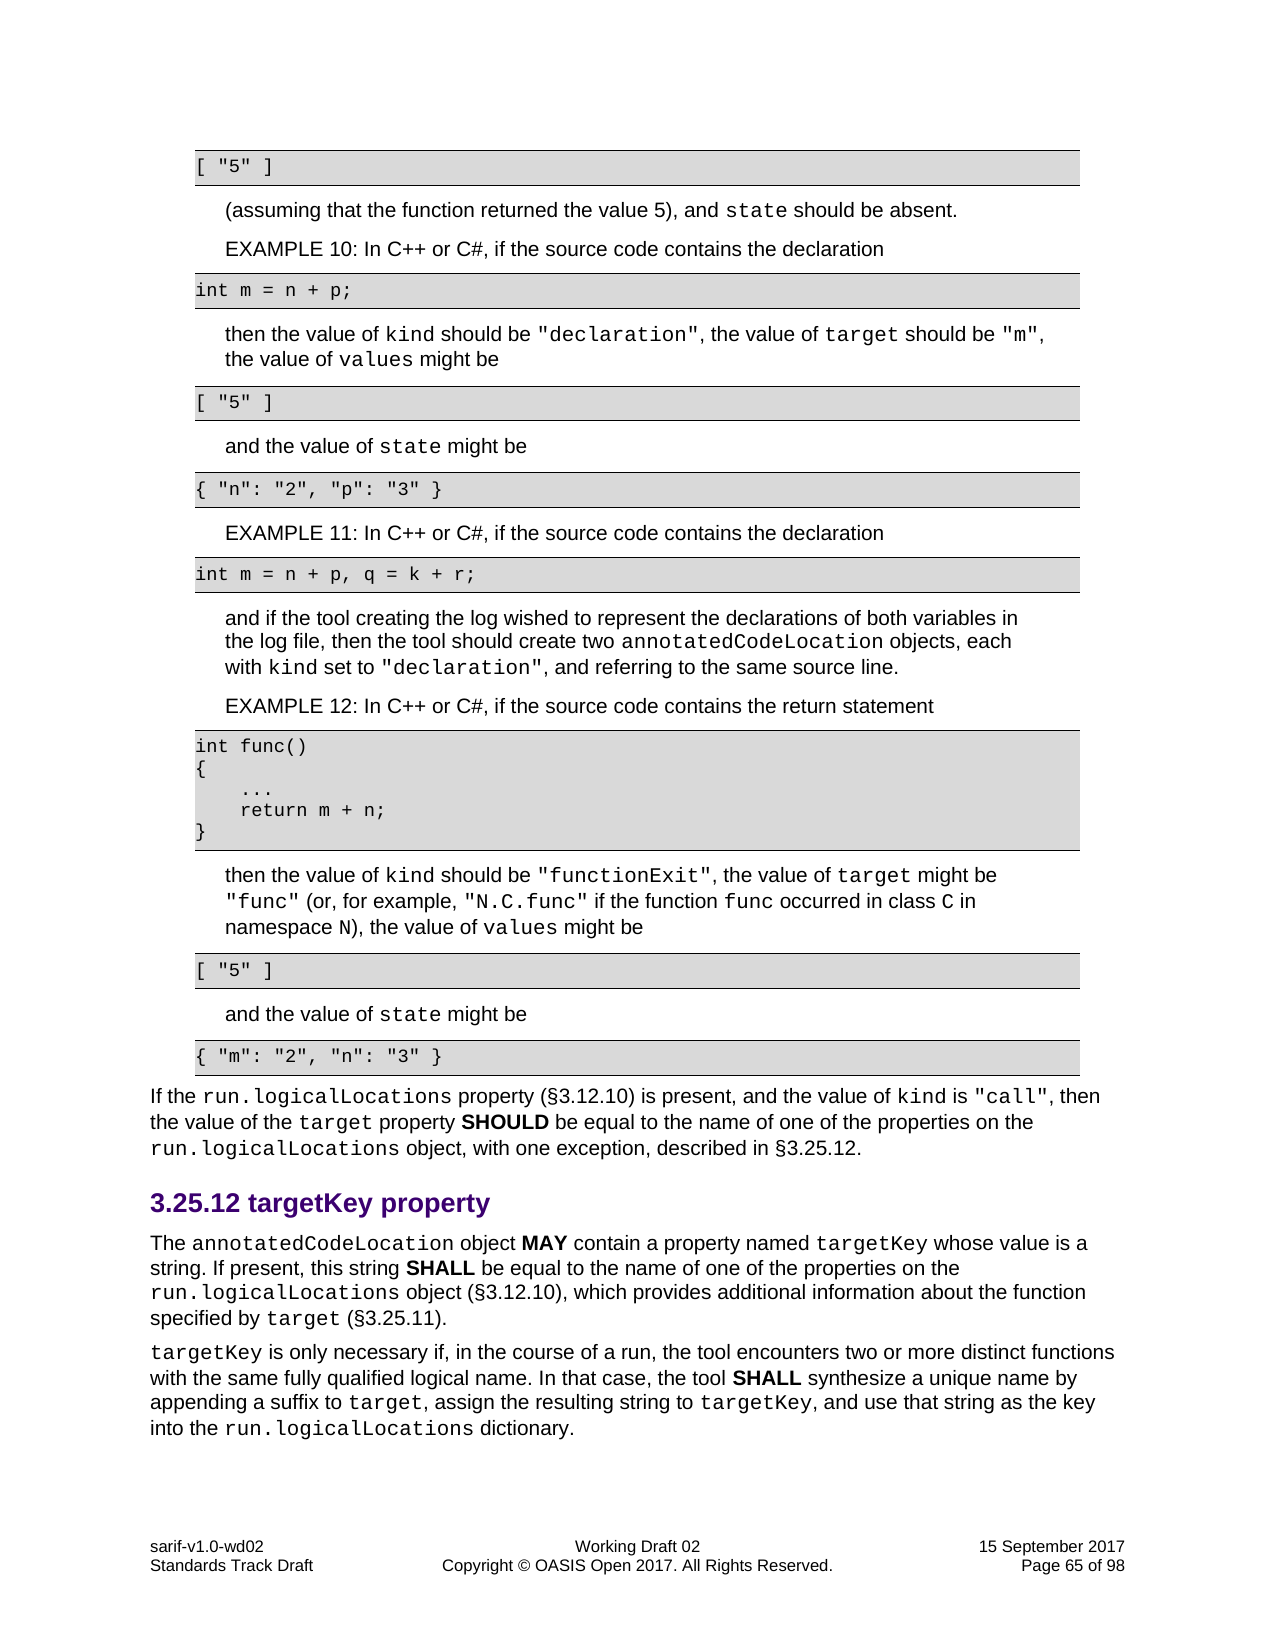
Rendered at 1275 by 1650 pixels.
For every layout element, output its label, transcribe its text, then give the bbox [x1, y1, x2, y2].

text ... [195, 772, 1080, 794]
text [ "5" ] [195, 151, 1080, 185]
text and the value of state might be [225, 1002, 1050, 1027]
subtitle targetKey property [150, 1187, 1125, 1218]
text (assuming that the function returned the value 5), and state should be absent. [225, 198, 1050, 224]
text then the value of kind should be "functionExit", the value of target might be "func" (or, for example, "N.C.func" if the function func occurred in class C in namespace N), the value of values might be [225, 863, 1050, 941]
text and the value of state might be [225, 434, 1050, 460]
text EXAMPLE 12: In C++ or C#, if the source code contains the return statement [225, 693, 1050, 717]
text [ "5" ] [195, 387, 1080, 420]
text If the run.logicalLocations property (§3.12.10) is present, and the value of kind is "call", then the value of the target property SHOULD be equal to the name of one of the properties on the run.logicalLocations object, with one exception, described in §3.25.12. [150, 1084, 1125, 1162]
text EXAMPLE 10: In C++ or C#, if the source code contains the declaration [225, 237, 1050, 261]
text EXAMPLE 11: In C++ or C#, if the source code contains the declaration [225, 521, 1050, 544]
text int m = n + p, q = k + r; [195, 558, 1080, 592]
text return m + n; [195, 794, 1080, 815]
text and if the tool creating the log wished to represent the declarations of both variables in the log file, then the tool should create two annotatedCodeLocation objects, each with kind set to "declaration", and referring to the same source line. [225, 605, 1050, 681]
text int func() [195, 731, 1080, 751]
text } [195, 815, 1080, 850]
text [ "5" ] [195, 954, 1080, 988]
text targetKey is only necessary if, in the course of a run, the tool encounters two or more distinct functions with the same fully qualified logical name. In that case, the tool SHALL synthesize a unique name by appending a suffix to target, assign the resulting string to targetKey, and use that string as the key into the run.logicalLocations dictionary. [150, 1340, 1125, 1442]
text { [195, 751, 1080, 772]
text { "m": "2", "n": "3" } [195, 1041, 1080, 1075]
text The annotatedCodeLocation object MAY contain a property named targetKey whose value is a string. If present, this string SHALL be equal to the name of one of the properties on the run.logicalLocations object (§3.12.10), which provides additional information about the function specified by target (§3.25.11). [150, 1230, 1125, 1332]
text { "n": "2", "p": "3" } [195, 473, 1080, 507]
text int m = n + p; [195, 274, 1080, 308]
text then the value of kind should be "declaration", the value of target should be "m", the value of values might be [225, 321, 1050, 373]
